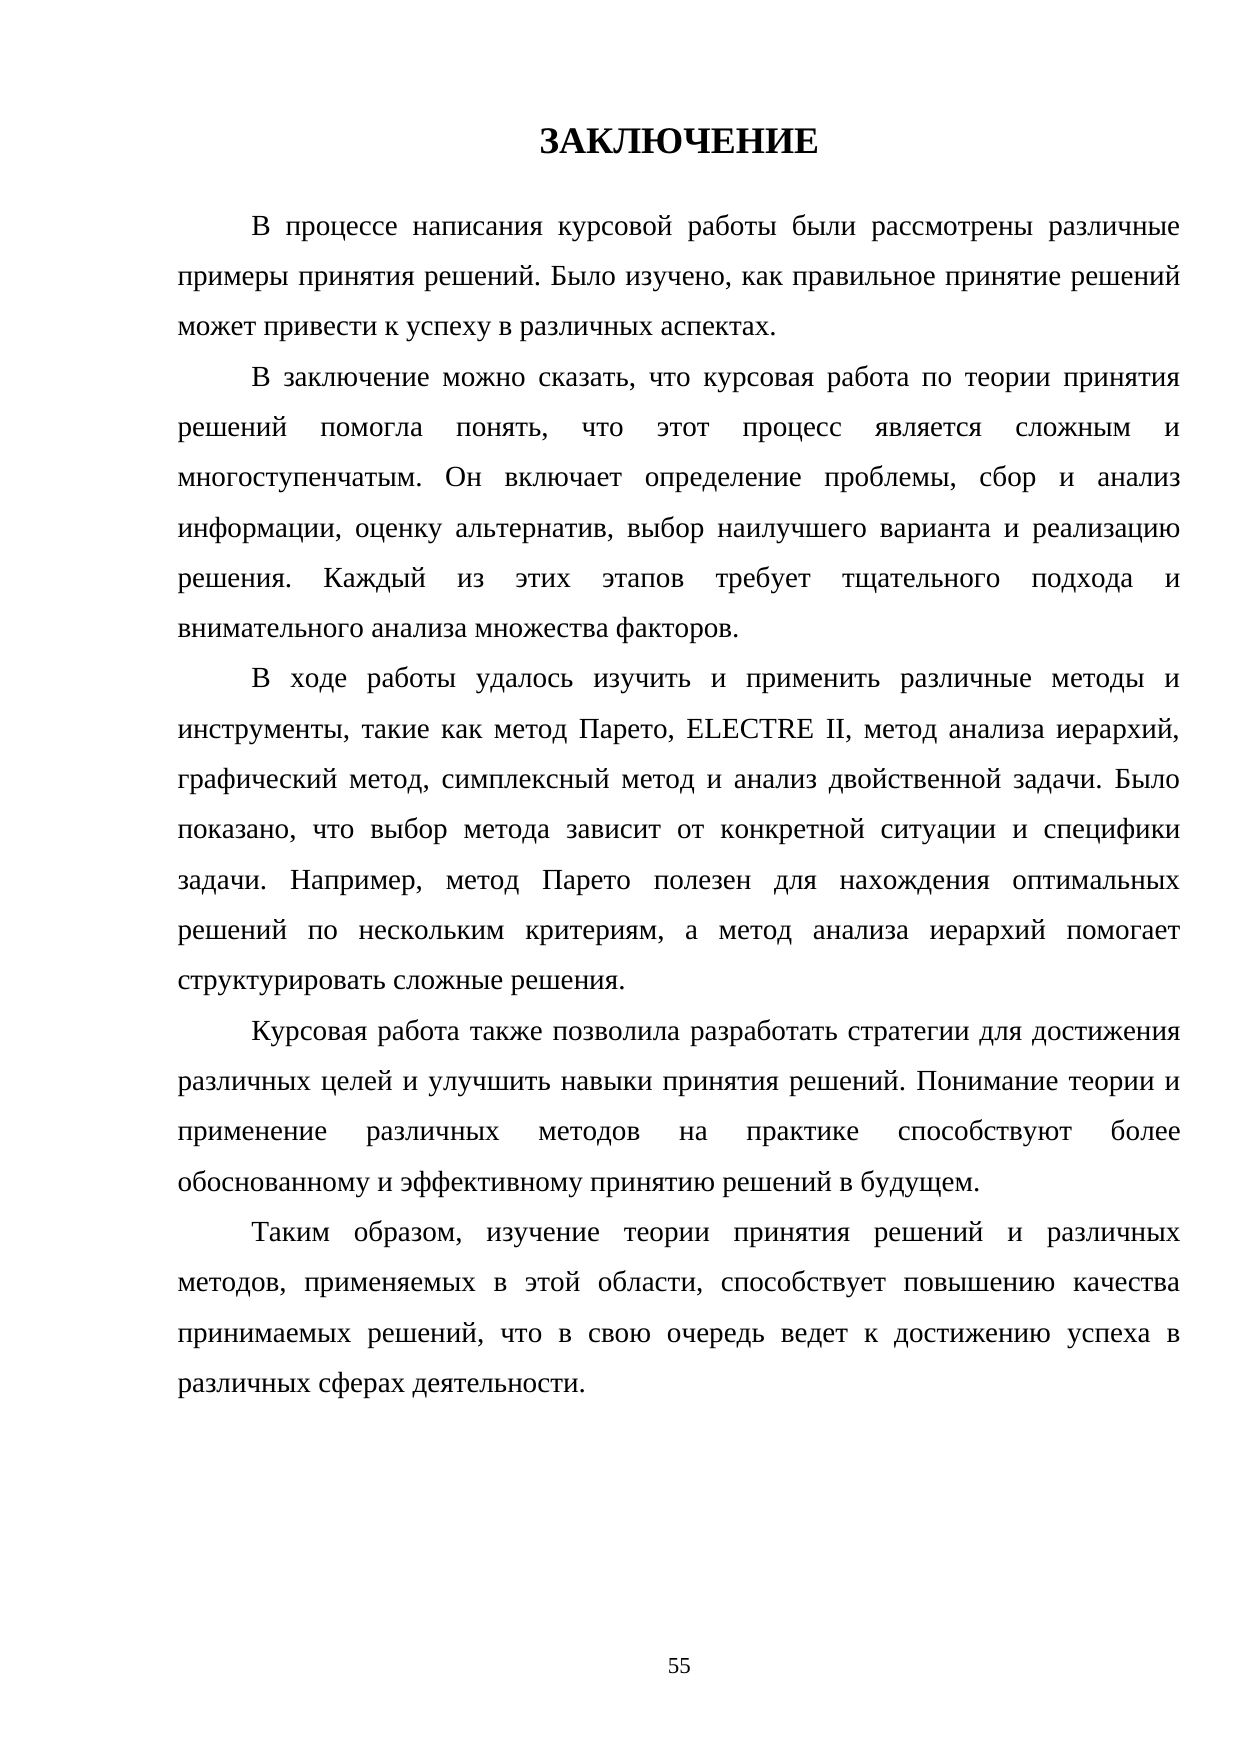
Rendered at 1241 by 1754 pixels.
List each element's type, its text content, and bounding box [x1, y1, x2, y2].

text В процессе написания курсовой работы были рассмотрены различные примеры принятия решений. Было изучено, как правильное принятие решений может привести к успеху в различных аспектах. [177, 208, 1181, 342]
text В ходе работы удалось изучить и применить различные методы и инструменты, такие как метод Парето, ELECTRE II, метод анализа иерархий, графический метод, симплексный метод и анализ двойственной задачи. Было показано, что выбор метода зависит от конкретной ситуации и специфики задачи. Например, метод Парето полезен для нахождения оптимальных решений по нескольким критериям, а метод анализа иерархий помогает структурировать сложные решения. [177, 661, 1181, 996]
text Таким образом, изучение теории принятия решений и различных методов, применяемых в этой области, способствует повышению качества принимаемых решений, что в свою очередь ведет к достижению успеха в различных сферах деятельности. [177, 1214, 1181, 1398]
text ЗАКЛЮЧЕНИЕ [177, 118, 1181, 161]
text Курсовая работа также позволила разработать стратегии для достижения различных целей и улучшить навыки принятия решений. Понимание теории и применение различных методов на практике способствуют более обоснованному и эффективному принятию решений в будущем. [177, 1013, 1181, 1197]
text В заключение можно сказать, что курсовая работа по теории принятия решений помогла понять, что этот процесс является сложным и многоступенчатым. Он включает определение проблемы, сбор и анализ информации, оценку альтернатив, выбор наилучшего варианта и реализацию решения. Каждый из этих этапов требует тщательного подхода и внимательного анализа множества факторов. [177, 359, 1181, 644]
